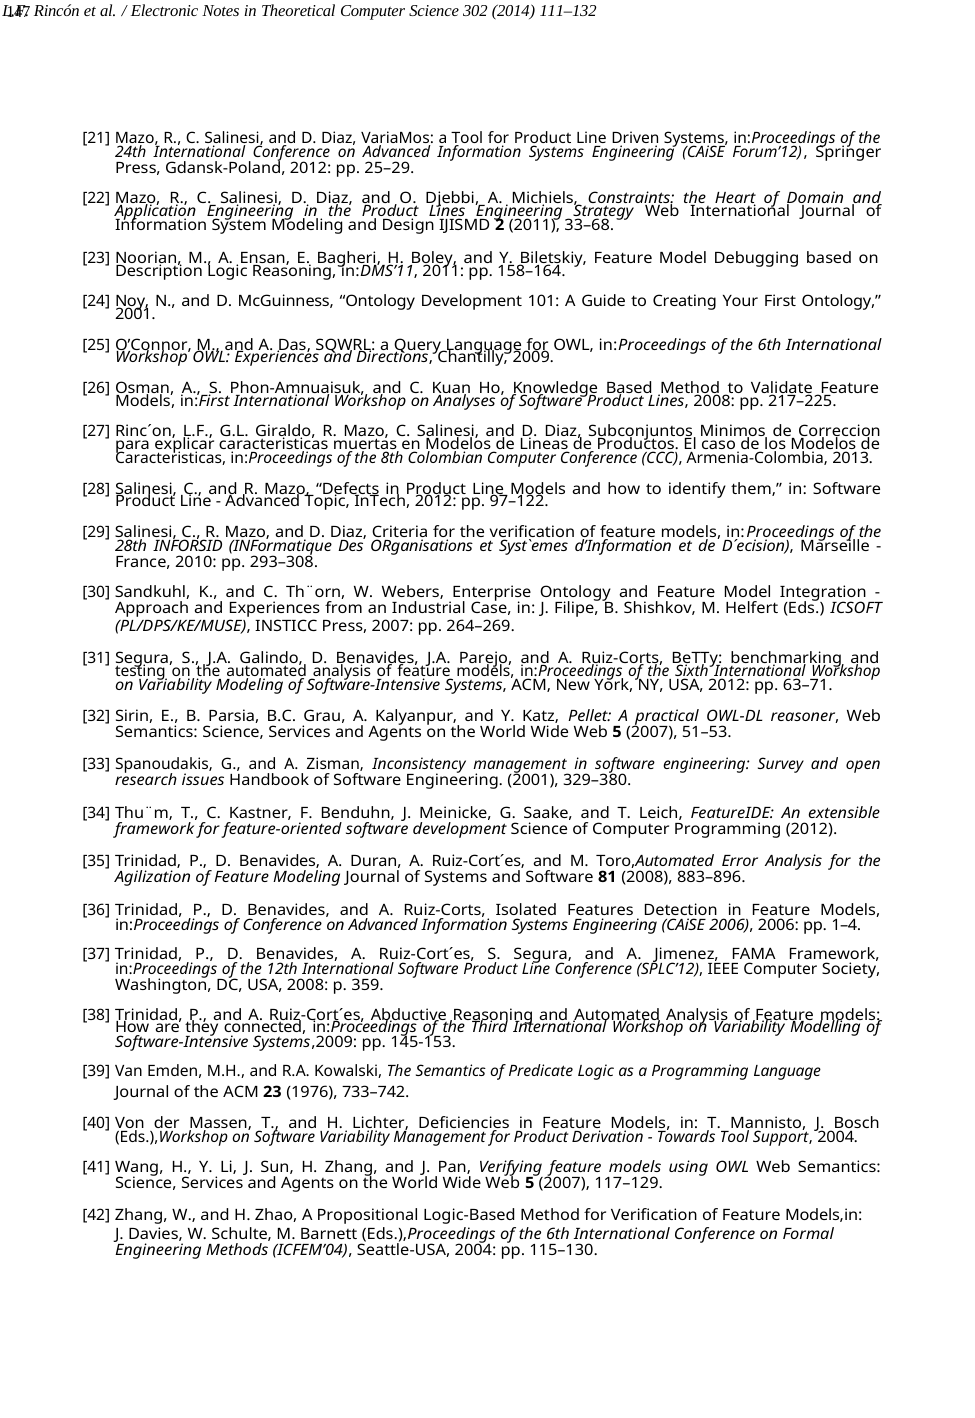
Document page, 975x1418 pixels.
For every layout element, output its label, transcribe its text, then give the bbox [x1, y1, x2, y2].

list Sandkuhl, K., and C. Th¨orn, W. Webers, Enterprise Ontology and Feature Model Integration - Approach and Experiences from an Industrial Case, in: J. Filipe, B. Shishkov, M. Helfert (Eds.) ICSOFT (PL/DPS/KE/MUSE), INSTICC Press, 2007: pp. 264–269. [82, 584, 881, 636]
list Trinidad, P., and A. Ruiz-Cort´es, Abductive Reasoning and Automated Analysis of Feature models: How are they connected, in:Proceedings of the Third International Workshop on Variability Modelling of Software-Intensive Systems,2009: pp. 145-153. [82, 1008, 881, 1052]
list Noy, N., and D. McGuinness, “Ontology Development 101: A Guide to Creating Your First Ontology,” 2001. [82, 295, 881, 324]
list Noorian, M., A. Ensan, E. Bagheri, H. Boley, and Y. Biletskiy, Feature Model Debugging based on Description Logic Reasoning, in:DMS’11, 2011: pp. 158–164. [82, 252, 881, 281]
list Von der Massen, T., and H. Lichter, Deficiencies in Feature Models, in: T. Mannisto, J. Bosch (Eds.),Workshop on Software Variability Management for Product Derivation - Towards Tool Support, 2004. [82, 1116, 881, 1147]
list Trinidad, P., D. Benavides, and A. Ruiz-Corts, Isolated Features Detection in Feature Models, in:Proceedings of Conference on Advanced Information Systems Engineering (CAiSE 2006), 2006: pp. 1–4. [82, 903, 881, 934]
list Spanoudakis, G., and A. Zisman, Inconsistency management in software engineering: Survey and open research issues Handbook of Software Engineering. (2001), 329–380. [82, 756, 881, 790]
list Osman, A., S. Phon-Amnuaisuk, and C. Kuan Ho, Knowledge Based Method to Validate Feature Models, in:First International Workshop on Analyses of Software Product Lines, 2008: pp. 217–225. [82, 382, 881, 411]
list Zhang, W., and H. Zhao, A Propositional Logic-Based Method for Verification of Feature Models,in: [82, 1204, 906, 1224]
list Sirin, E., B. Parsia, B.C. Grau, A. Kalyanpur, and Y. Katz, Pellet: A practical OWL-DL reasoner, Web Semantics: Science, Services and Agents on the World Wide Web 5 (2007), 51–53. [82, 708, 881, 742]
list Trinidad, P., D. Benavides, A. Ruiz-Cort´es, S. Segura, and A. Jimenez, FAMA Framework, in:Proceedings of the 12th International Software Product Line Conference (SPLC’12), IEEE Computer Society, Washington, DC, USA, 2008: p. 359. [82, 947, 881, 995]
text J. Davies, W. Schulte, M. Barnett (Eds.),Proceedings of the 6th International Conference on Formal Engineering Methods (ICFEM’04), Seattle-USA, 2004: pp. 115–130. [115, 1225, 906, 1260]
list Van Emden, M.H., and R.A. Kowalski, The Semantics of Predicate Logic as a Programming Language [82, 1061, 906, 1081]
list Rinc´on, L.F., G.L. Giraldo, R. Mazo, C. Salinesi, and D. Diaz, Subconjuntos Minimos de Correccion para explicar caracteristicas muertas en Modelos de Lineas de Productos. El caso de los Modelos de Caracteristicas, in:Proceedings of the 8th Colombian Computer Conference (CCC), Armenia-Colombia, 2013. [82, 425, 881, 468]
list Mazo, R., C. Salinesi, D. Diaz, and O. Djebbi, A. Michiels, Constraints: the Heart of Domain and Application Engineering in the Product Lines Engineering Strategy Web International Journal of Information System Modeling and Design IJISMD 2 (2011), 33–68. [82, 192, 881, 235]
text Journal of the ACM 23 (1976), 733–742. [115, 1081, 906, 1101]
list Trinidad, P., D. Benavides, A. Duran, A. Ruiz-Cort´es, and M. Toro,Automated Error Analysis for the Agilization of Feature Modeling Journal of Systems and Software 81 (2008), 883–896. [82, 853, 881, 887]
list Salinesi, C., R. Mazo, and D. Diaz, Criteria for the verification of feature models, in:Proceedings of the 28th INFORSID (INFormatique Des ORganisations et Syst`emes d’Information et de D´ecision), Marseille - France, 2010: pp. 293–308. [82, 524, 881, 572]
list Wang, H., Y. Li, J. Sun, H. Zhang, and J. Pan, Verifying feature models using OWL Web Semantics: Science, Services and Agents on the World Wide Web 5 (2007), 117–129. [82, 1159, 881, 1193]
list Thu¨m, T., C. Kastner, F. Benduhn, J. Meinicke, G. Saake, and T. Leich, FeatureIDE: An extensible framework for feature-oriented software development Science of Computer Programming (2012). [82, 804, 881, 839]
list Segura, S., J.A. Galindo, D. Benavides, J.A. Parejo, and A. Ruiz-Corts, BeTTy: benchmarking and testing on the automated analysis of feature models, in:Proceedings of the Sixth International Workshop on Variability Modeling of Software-Intensive Systems, ACM, New York, NY, USA, 2012: pp. 63–71. [82, 652, 881, 695]
list Salinesi, C., and R. Mazo, “Defects in Product Line Models and how to identify them,” in: Software Product Line - Advanced Topic, InTech, 2012: pp. 97–122. [82, 483, 881, 511]
list O’Connor, M., and A. Das, SQWRL: a Query Language for OWL, in:Proceedings of the 6th International Workshop OWL: Experiences and Directions, Chantilly, 2009. [82, 338, 881, 367]
list Mazo, R., C. Salinesi, and D. Diaz, VariaMos: a Tool for Product Line Driven Systems, in:Proceedings of the 24th International Conference on Advanced Information Systems Engineering (CAiSE Forum’12), Springer Press, Gdansk-Poland, 2012: pp. 25–29. [82, 130, 881, 178]
